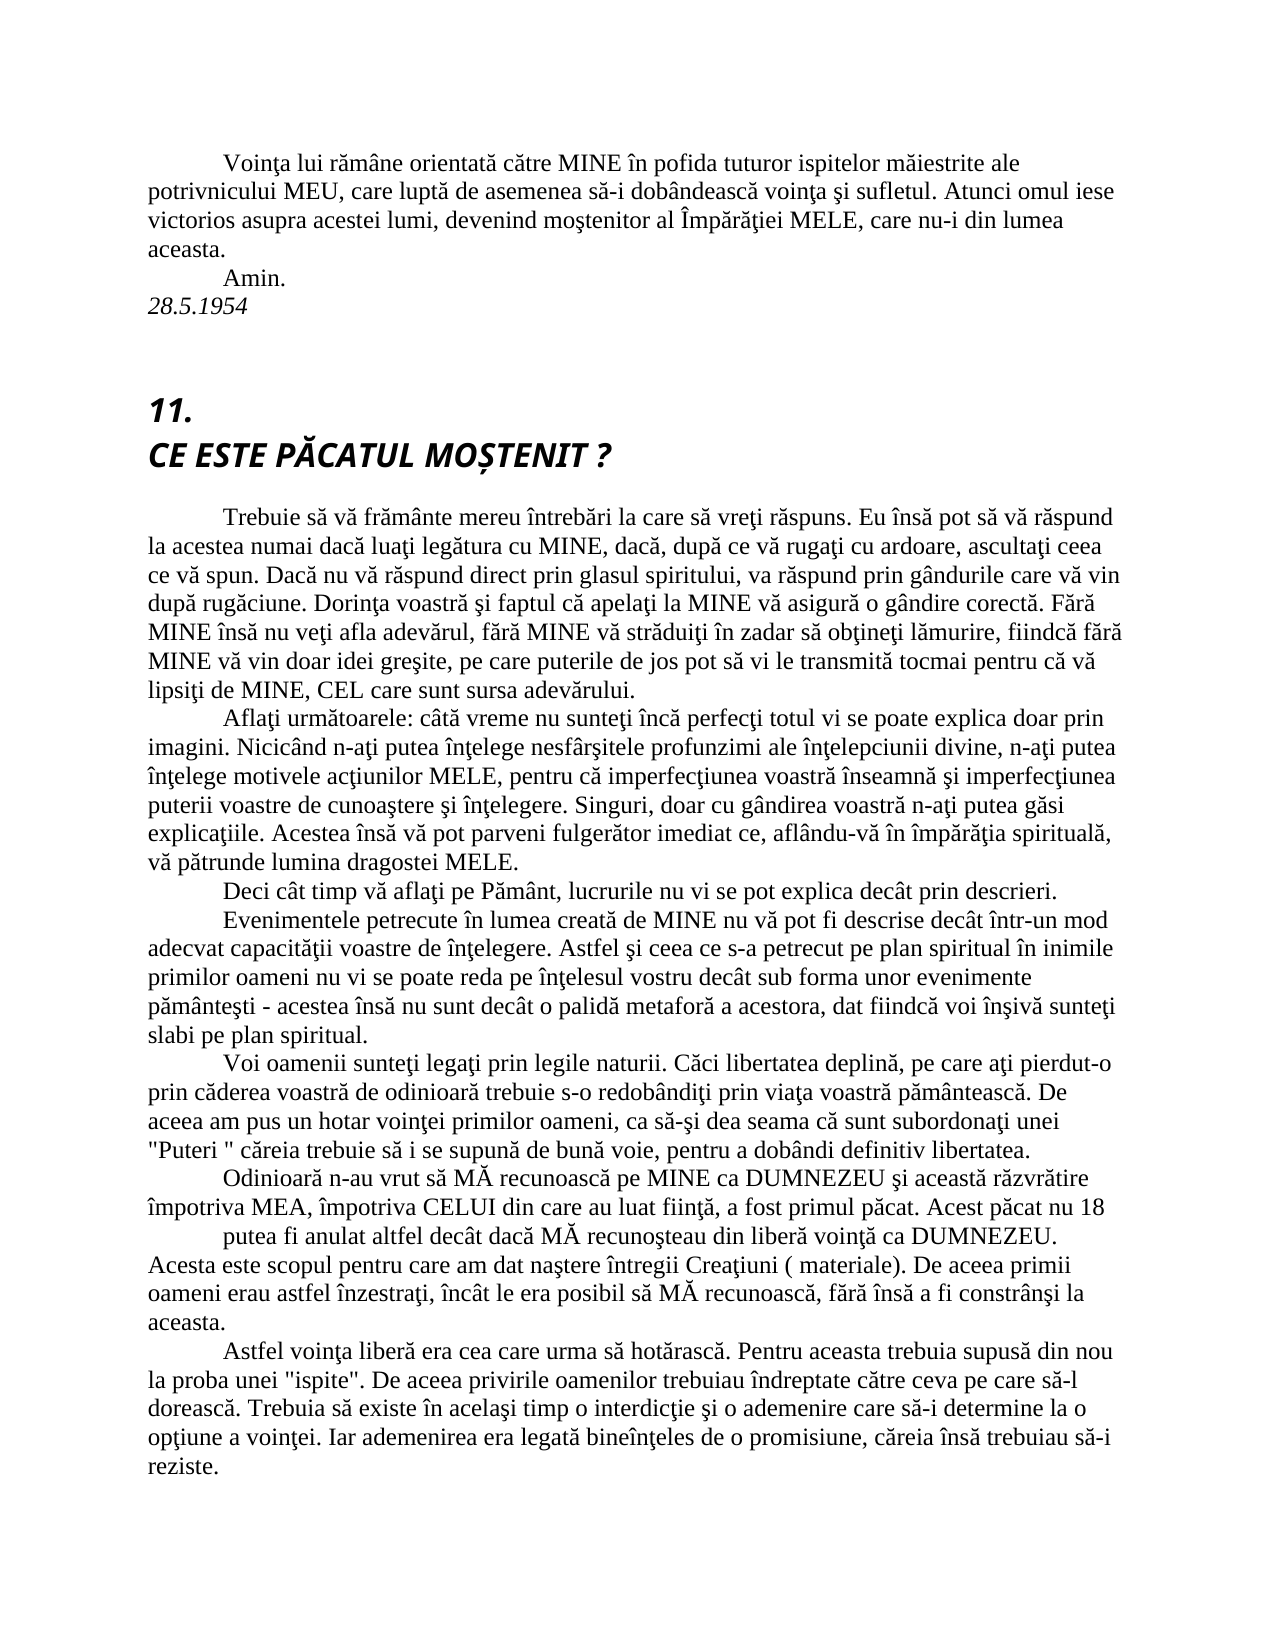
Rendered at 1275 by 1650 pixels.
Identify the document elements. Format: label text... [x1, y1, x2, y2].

text Evenimentele petrecute în lumea creată de MINE nu vă pot fi descrise decât într-un mod adecvat capacităţii voastre de înţelegere. Astfel şi ceea ce s-a petrecut pe plan spiritual în inimile primilor oameni nu vi se poate reda pe înţelesul vostru decât sub forma unor evenimente pământeşti - acestea însă nu sunt decât o palidă metaforă a acestora, dat fiindcă voi înşivă sunteţi slabi pe plan spiritual. [148, 905, 1127, 1048]
text Astfel voinţa liberă era cea care urma să hotărască. Pentru aceasta trebuia supusă din nou la proba unei "ispite". De aceea privirile oamenilor trebuiau îndreptate către ceva pe care să-l dorească. Trebuia să existe în acelaşi timp o interdicţie şi o ademenire care să-i determine la o opţiune a voinţei. Iar ademenirea era legată bineînţeles de o promisiune, căreia însă trebuiau să-i reziste. [148, 1336, 1127, 1480]
text Voinţa lui rămâne orientată către MINE în pofida tuturor ispitelor măiestrite ale potrivnicului MEU, care luptă de asemenea să-i dobândească voinţa şi sufletul. Atunci omul iese victorios asupra acestei lumi, devenind moştenitor al Împărăţiei MELE, care nu-i din lumea aceasta. [148, 148, 1127, 263]
text Amin. [148, 263, 1127, 291]
text putea fi anulat altfel decât dacă MĂ recunoşteau din liberă voinţă ca DUMNEZEU. Acesta este scopul pentru care am dat naştere întregii Creaţiuni ( materiale). De aceea primii oameni erau astfel înzestraţi, încât le era posibil să MĂ recunoască, fără însă a fi constrânşi la aceasta. [148, 1221, 1127, 1336]
text Odinioară n-au vrut să MĂ recunoască pe MINE ca DUMNEZEU şi această răzvrătire împotriva MEA, împotriva CELUI din care au luat fiinţă, a fost primul păcat. Acest păcat nu 18 [148, 1163, 1127, 1221]
text Deci cât timp vă aflaţi pe Pământ, lucrurile nu vi se pot explica decât prin descrieri. [148, 876, 1127, 905]
text Trebuie să vă frământe mereu întrebări la care să vreţi răspuns. Eu însă pot să vă răspund la acestea numai dacă luaţi legătura cu MINE, dacă, după ce vă rugaţi cu ardoare, ascultaţi ceea ce vă spun. Dacă nu vă răspund direct prin glasul spiritului, va răspund prin gândurile care vă vin după rugăciune. Dorinţa voastră şi faptul că apelaţi la MINE vă asigură o gândire corectă. Fără MINE însă nu veţi afla adevărul, fără MINE vă străduiţi în zadar să obţineţi lămurire, fiindcă fără MINE vă vin doar idei greşite, pe care puterile de jos pot să vi le transmită tocmai pentru că vă lipsiţi de MINE, CEL care sunt sursa adevărului. [148, 502, 1127, 703]
text Aflaţi următoarele: câtă vreme nu sunteţi încă perfecţi totul vi se poate explica doar prin imagini. Nicicând n-aţi putea înţelege nesfârşitele profunzimi ale înţelepciunii divine, n-aţi putea înţelege motivele acţiunilor MELE, pentru că imperfecţiunea voastră înseamnă şi imperfecţiunea puterii voastre de cunoaştere şi înţelegere. Singuri, doar cu gândirea voastră n-aţi putea găsi explicaţiile. Acestea însă vă pot parveni fulgerător imediat ce, aflându-vă în împărăţia spirituală, vă pătrunde lumina dragostei MELE. [148, 703, 1127, 876]
text Voi oamenii sunteţi legaţi prin legile naturii. Căci libertatea deplină, pe care aţi pierdut-o prin căderea voastră de odinioară trebuie s-o redobândiţi prin viaţa voastră pământească. De aceea am pus un hotar voinţei primilor oameni, ca să-şi dea seama că sunt subordonaţi unei "Puteri " căreia trebuie să i se supună de bună voie, pentru a dobândi definitiv libertatea. [148, 1048, 1127, 1163]
text 28.5.1954 [148, 291, 1127, 320]
subtitle 11. CE ESTE PĂCATUL MOŞTENIT ? [148, 386, 1127, 477]
